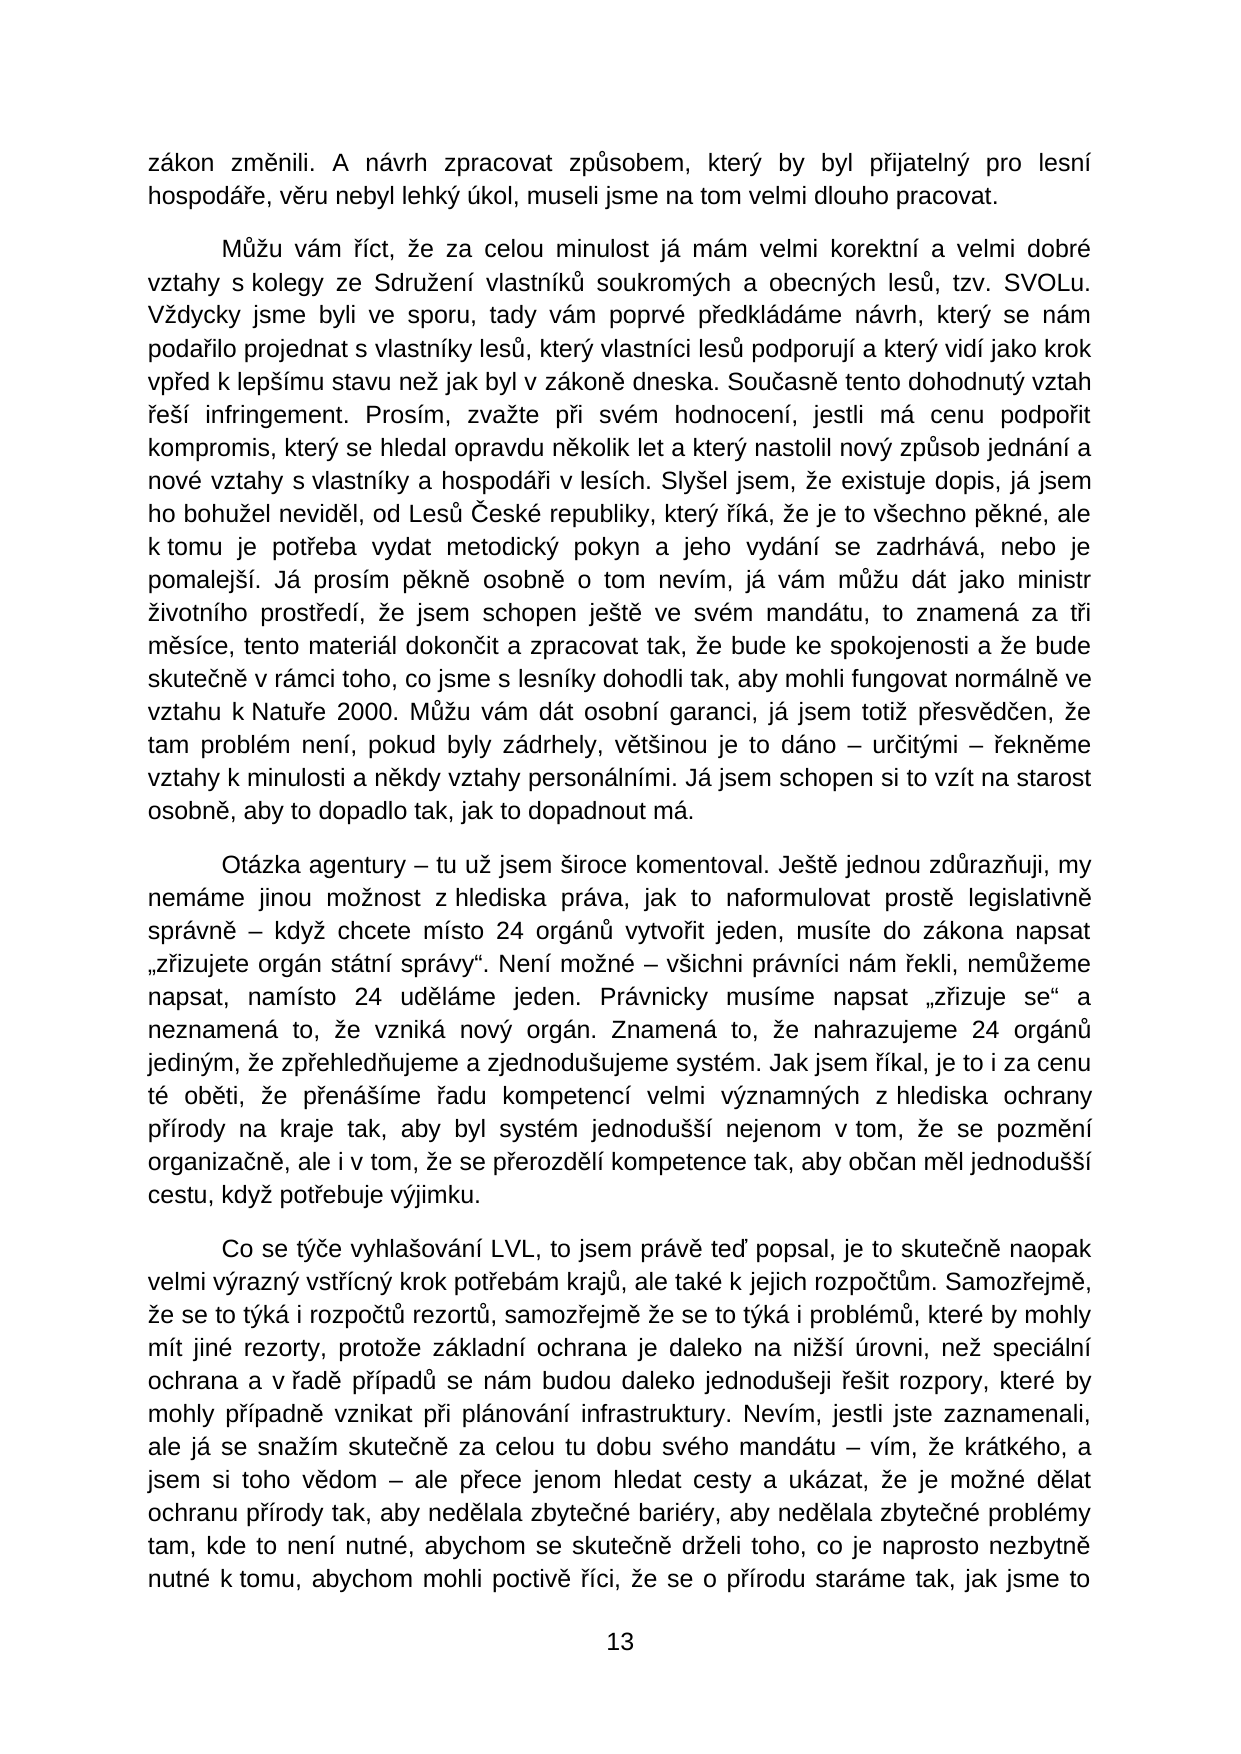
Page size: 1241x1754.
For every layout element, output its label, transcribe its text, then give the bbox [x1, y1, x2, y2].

text Můžu vám říct, že za celou minulost já mám velmi korektní a velmi dobré vztahy s kolegy ze Sdružení vlastníků soukromých a obecných lesů, tzv. SVOLu. Vždycky jsme byli ve sporu, tady vám poprvé předkládáme návrh, který se nám podařilo projednat s vlastníky lesů, který vlastníci lesů podporují a který vidí jako krok vpřed k lepšímu stavu než jak byl v zákoně dneska. Současně tento dohodnutý vztah řeší infringement. Prosím, zvažte při svém hodnocení, jestli má cenu podpořit kompromis, který se hledal opravdu několik let a který nastolil nový způsob jednání a nové vztahy s vlastníky a hospodáři v lesích. Slyšel jsem, že existuje dopis, já jsem ho bohužel neviděl, od Lesů České republiky, který říká, že je to všechno pěkné, ale k tomu je potřeba vydat metodický pokyn a jeho vydání se zadrhává, nebo je pomalejší. Já prosím pěkně osobně o tom nevím, já vám můžu dát jako ministr životního prostředí, že jsem schopen ještě ve svém mandátu, to znamená za tři měsíce, tento materiál dokončit a zpracovat tak, že bude ke spokojenosti a že bude skutečně v rámci toho, co jsme s lesníky dohodli tak, aby mohli fungovat normálně ve vztahu k Natuře 2000. Můžu vám dát osobní garanci, já jsem totiž přesvědčen, že tam problém není, pokud byly zádrhely, většinou je to dáno – určitými – řekněme vztahy k minulosti a někdy vztahy personálními. Já jsem schopen si to vzít na starost osobně, aby to dopadlo tak, jak to dopadnout má. [148, 234, 1093, 824]
text Otázka agentury – tu už jsem široce komentoval. Ještě jednou zdůrazňuji, my nemáme jinou možnost z hlediska práva, jak to naformulovat prostě legislativně správně – když chcete místo 24 orgánů vytvořit jeden, musíte do zákona napsat „zřizujete orgán státní správy“. Není možné – všichni právníci nám řekli, nemůžeme napsat, namísto 24 uděláme jeden. Právnicky musíme napsat „zřizuje se“ a neznamená to, že vzniká nový orgán. Znamená to, že nahrazujeme 24 orgánů jediným, že zpřehledňujeme a zjednodušujeme systém. Jak jsem říkal, je to i za cenu té oběti, že přenášíme řadu kompetencí velmi významných z hlediska ochrany přírody na kraje tak, aby byl systém jednodušší nejenom v tom, že se pozmění organizačně, ale i v tom, že se přerozdělí kompetence tak, aby občan měl jednodušší cestu, když potřebuje výjimku. [148, 850, 1093, 1209]
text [148, 1234, 1093, 1593]
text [148, 148, 1093, 209]
